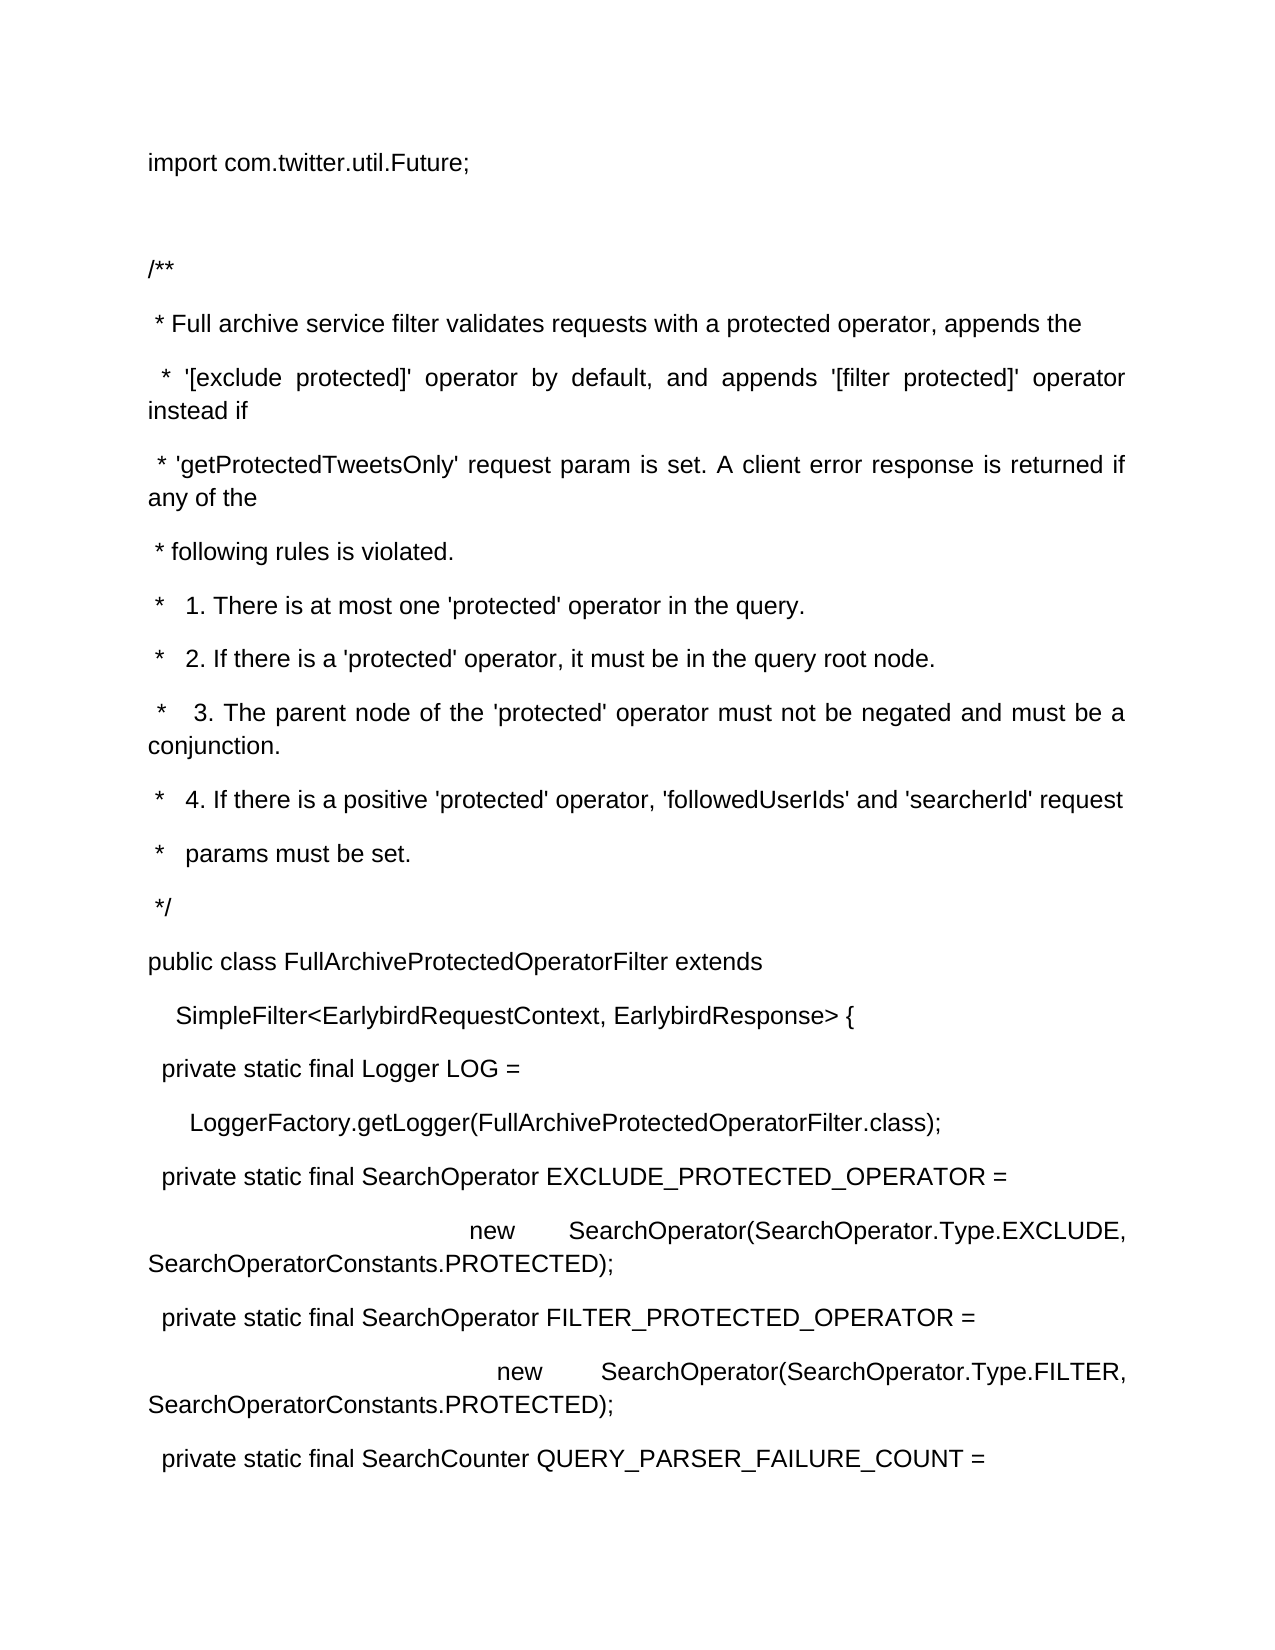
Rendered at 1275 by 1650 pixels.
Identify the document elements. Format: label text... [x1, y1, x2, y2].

text * 1. There is at most one 'protected' operator in the query. [148, 591, 1127, 619]
text private static final SearchOperator FILTER_PROTECTED_OPERATOR = [148, 1303, 1127, 1332]
text /** [148, 255, 1127, 284]
text * 2. If there is a 'protected' operator, it must be in the query root node. [148, 644, 1127, 673]
text LoggerFactory.getLogger(FullArchiveProtectedOperatorFilter.class); [148, 1108, 1127, 1137]
text * '[exclude protected]' operator by default, and appends '[filter protected]' operator instead if [148, 363, 1127, 425]
text private static final Logger LOG = [148, 1054, 1127, 1083]
text new SearchOperator(SearchOperator.Type.EXCLUDE, SearchOperatorConstants.PROTECTED); [148, 1216, 1127, 1278]
text * params must be set. [148, 839, 1127, 868]
text * following rules is violated. [148, 537, 1127, 566]
text import com.twitter.util.Future; [148, 148, 1127, 176]
text * 3. The parent node of the 'protected' operator must not be negated and must be a conjunction. [148, 698, 1127, 760]
text private static final SearchOperator EXCLUDE_PROTECTED_OPERATOR = [148, 1162, 1127, 1191]
text * 'getProtectedTweetsOnly' request param is set. A client error response is returned if any of the [148, 450, 1127, 512]
text private static final SearchCounter QUERY_PARSER_FAILURE_COUNT = [148, 1444, 1127, 1472]
text public class FullArchiveProtectedOperatorFilter extends [148, 947, 1127, 976]
text */ [148, 893, 1127, 922]
text * Full archive service filter validates requests with a protected operator, appends the [148, 309, 1127, 338]
text * 4. If there is a positive 'protected' operator, 'followedUserIds' and 'searcherId' request [148, 785, 1127, 814]
text SimpleFilter<EarlybirdRequestContext, EarlybirdResponse> { [148, 1001, 1127, 1029]
text new SearchOperator(SearchOperator.Type.FILTER, SearchOperatorConstants.PROTECTED); [148, 1357, 1127, 1418]
